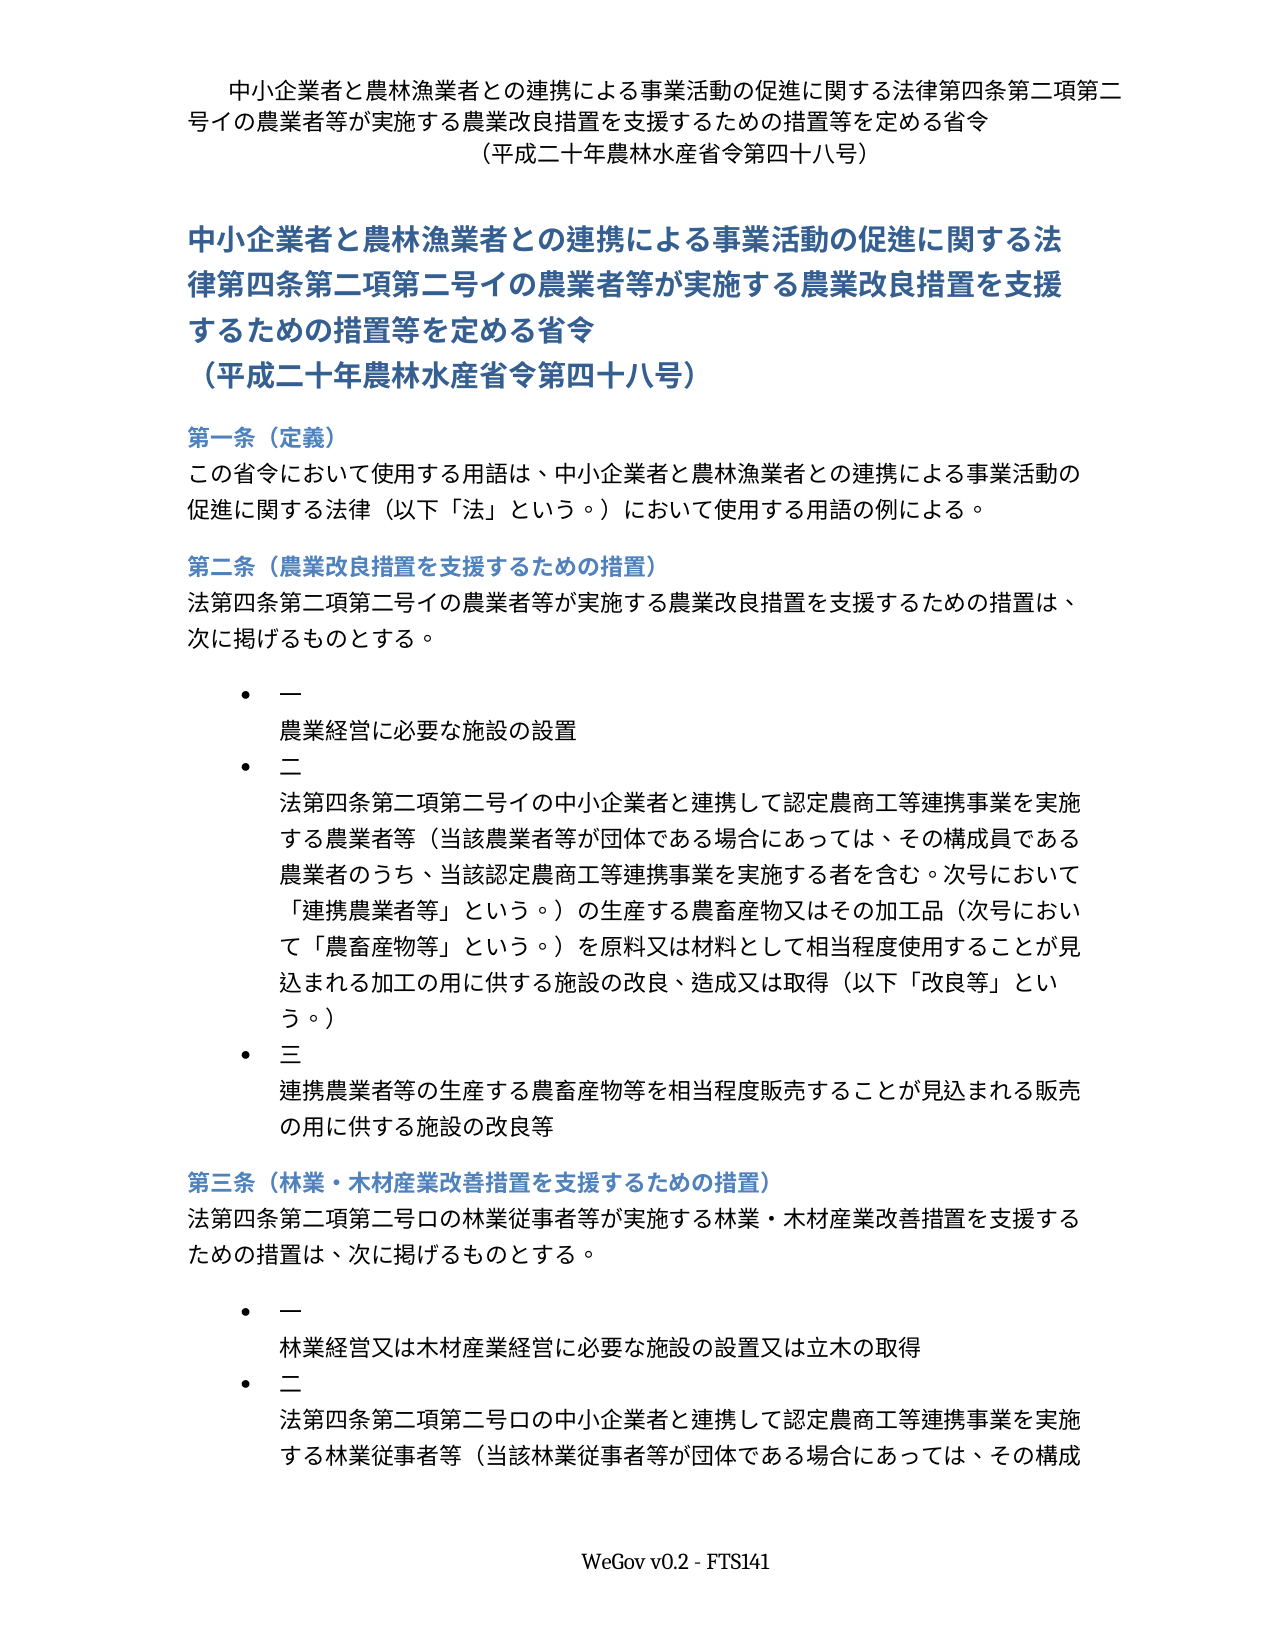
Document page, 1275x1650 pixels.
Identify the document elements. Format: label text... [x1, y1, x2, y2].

subtitle 第三条（林業・木材産業改善措置を支援するための措置） [187, 1167, 1087, 1199]
list 二 法第四条第二項第二号イの中小企業者と連携して認定農商工等連携事業を実施する農業者等（当該農業者等が団体である場合にあっては、その構成員である農業者のうち、当該認定農商工等連携事業を実施する者を含む。次号において「連携農業者等」という。）の生産する農畜産物又はその加工品（次号において「農畜産物等」という。）を原料又は材料として相当程度使用することが見込まれる加工の用に供する施設の改良、造成又は取得（以下「改良等」という。） [242, 751, 1087, 1034]
list 一 林業経営又は木材産業経営に必要な施設の設置又は立木の取得 [242, 1296, 1087, 1363]
text 法第四条第二項第二号ロの林業従事者等が実施する林業・木材産業改善措置を支援するための措置は、次に掲げるものとする。 [187, 1203, 1087, 1271]
list 一 農業経営に必要な施設の設置 [242, 679, 1087, 747]
subtitle 中小企業者と農林漁業者との連携による事業活動の促進に関する法律第四条第二項第二号イの農業者等が実施する農業改良措置を支援するための措置等を定める省令 （平成二十年農林水産省令第四十八号） [187, 219, 1087, 395]
list 三 連携農業者等の生産する農畜産物等を相当程度販売することが見込まれる販売の用に供する施設の改良等 [242, 1039, 1087, 1142]
text 法第四条第二項第二号イの農業者等が実施する農業改良措置を支援するための措置は、次に掲げるものとする。 [187, 587, 1087, 654]
text この省令において使用する用語は、中小企業者と農林漁業者との連携による事業活動の促進に関する法律（以下「法」という。）において使用する用語の例による。 [187, 458, 1087, 525]
subtitle 第一条（定義） [187, 422, 1087, 453]
subtitle 第二条（農業改良措置を支援するための措置） [187, 551, 1087, 582]
